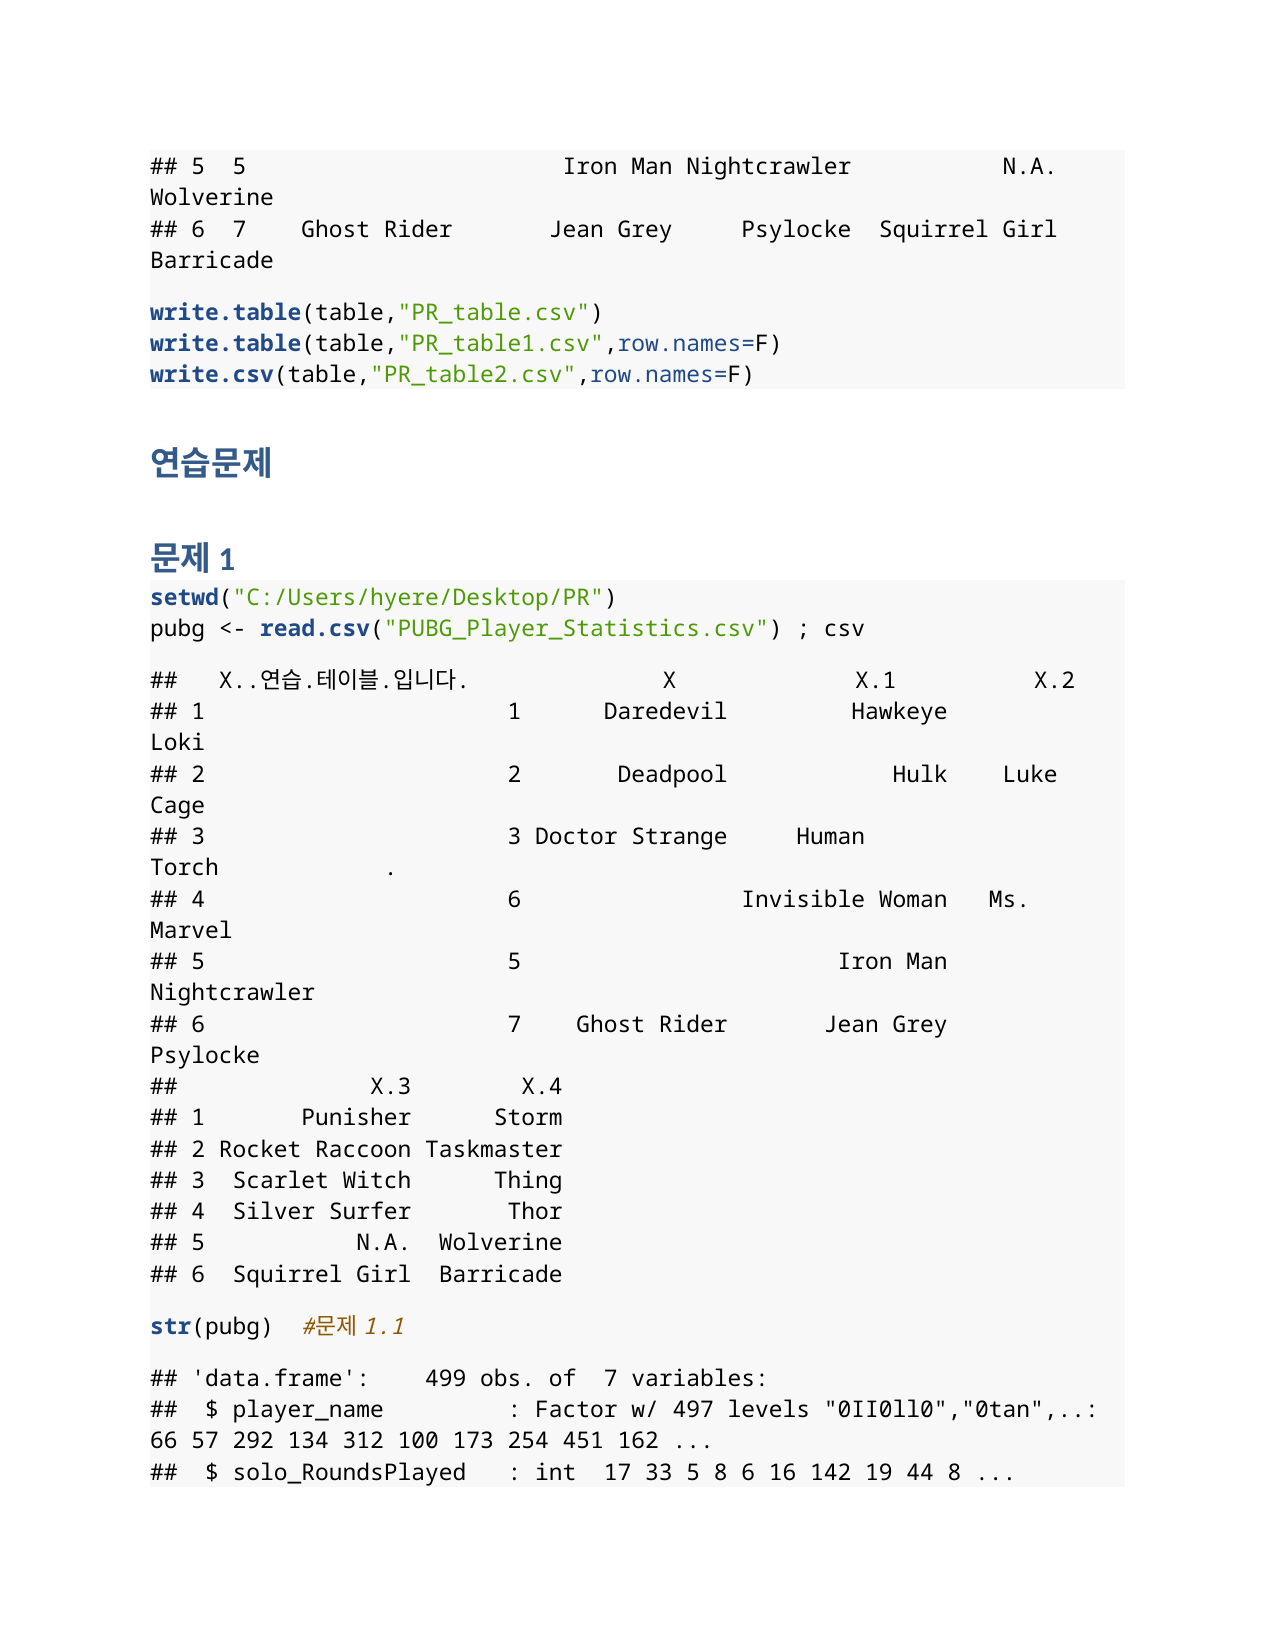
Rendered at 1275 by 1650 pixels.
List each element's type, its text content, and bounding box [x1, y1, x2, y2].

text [150, 1362, 1125, 1487]
text setwd("C:/Users/hyere/Desktop/PR") pubg <- read.csv("PUBG_Player_Statistics.csv") ; csv [617, 580, 1125, 643]
text ## X..연습.테이블.입니다. X X.1 X.2 ## 1 1 Daredevil Hawkeye Loki ## 2 2 Deadpool Hulk Luke Cage ## 3 3 Doctor Strange Human Torch . ## 4 6 Invisible Woman Ms. Marvel ## 5 5 Iron Man Nightcrawler ## 6 7 Ghost Rider Jean Grey Psylocke ## X.3 X.4 ## 1 Punisher Storm ## 2 Rocket Raccoon Taskmaster ## 3 Scarlet Witch Thing ## 4 Silver Surfer Thor ## 5 N.A. Wolverine ## 6 Squirrel Girl Barricade [150, 664, 1125, 1289]
text str(pubg) #문제 1.1 [150, 1309, 1125, 1341]
subtitle 연습문제 [150, 439, 1125, 485]
text write.table(table,"PR_table.csv") write.table(table,"PR_table1.csv",row.names=F) write.csv(table,"PR_table2.csv",row.names=F) [604, 296, 1125, 389]
subtitle 문제1 [150, 535, 1125, 580]
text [150, 150, 1125, 275]
